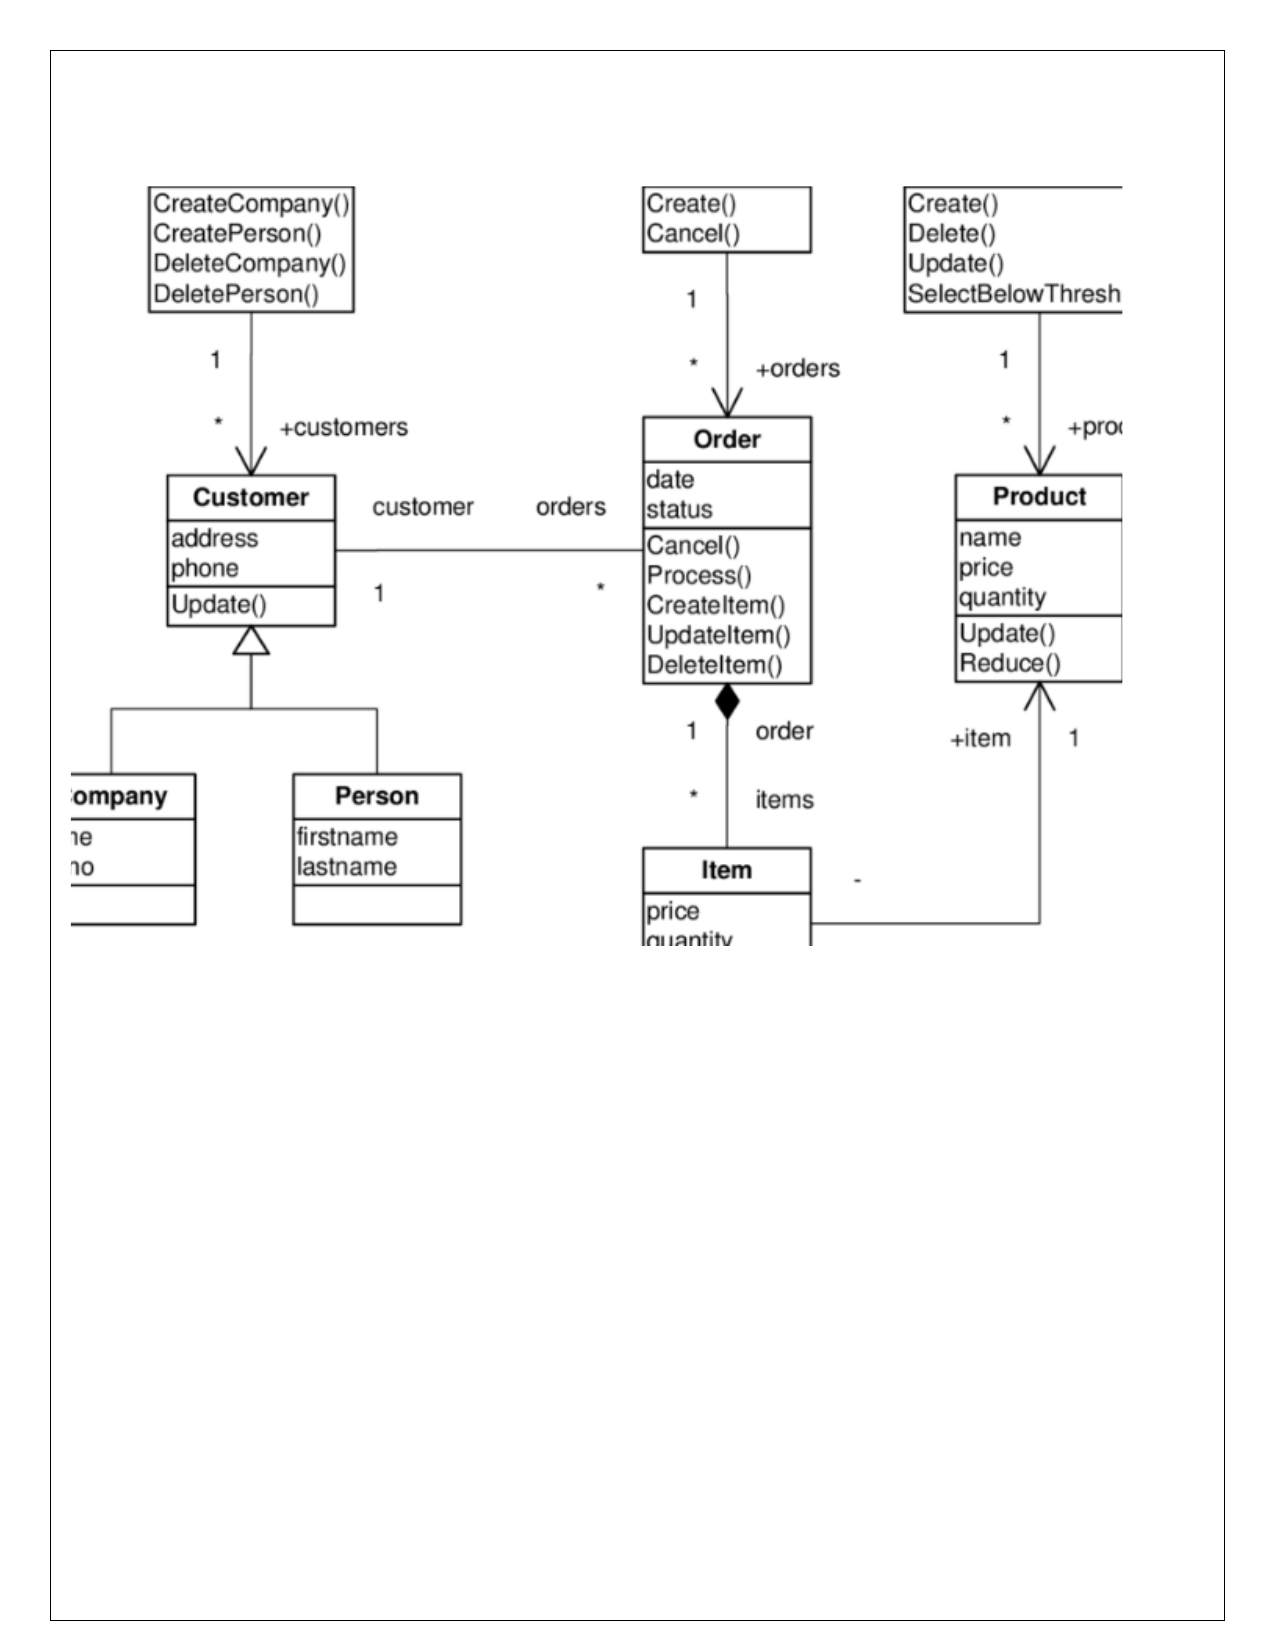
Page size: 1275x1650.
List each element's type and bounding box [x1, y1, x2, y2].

picture [70, 150, 1123, 946]
